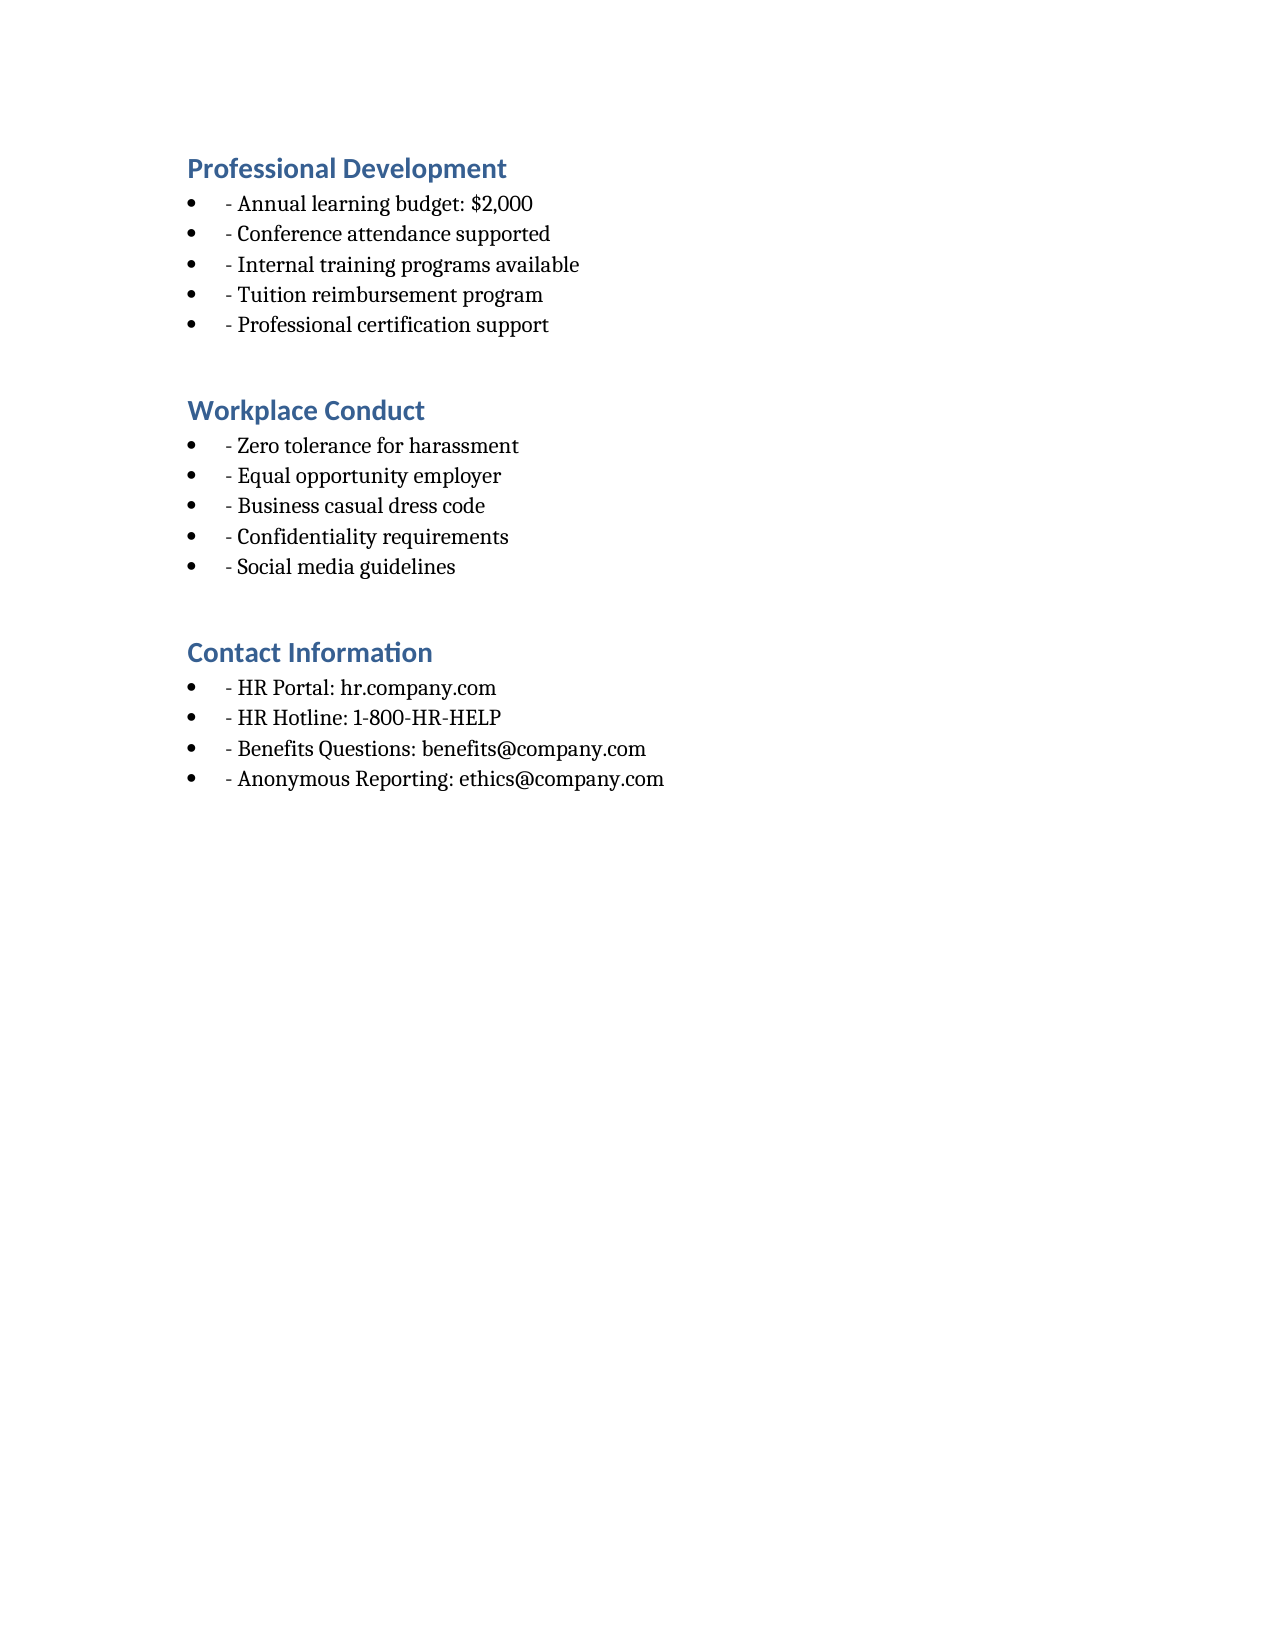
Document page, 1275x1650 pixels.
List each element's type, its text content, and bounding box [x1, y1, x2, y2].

subtitle Workplace Conduct [187, 392, 1087, 428]
list - Benefits Questions: benefits@company.com [187, 735, 1087, 762]
list - Conference attendance supported [187, 221, 1087, 247]
list - Tuition reimbursement program [187, 282, 1087, 308]
list - Confidentiality requirements [187, 523, 1087, 550]
list - Anonymous Reporting: ethics@company.com [187, 766, 1087, 792]
list - Social media guidelines [187, 554, 1087, 580]
list - HR Portal: hr.company.com [187, 675, 1087, 701]
list - Annual learning budget: $2,000 [187, 191, 1087, 217]
subtitle Contact Information [187, 634, 1087, 669]
list - Internal training programs available [187, 251, 1087, 278]
subtitle Professional Development [187, 150, 1087, 186]
list - HR Hotline: 1-800-HR-HELP [187, 705, 1087, 731]
list - Equal opportunity employer [187, 463, 1087, 489]
list - Zero tolerance for harassment [187, 433, 1087, 459]
list - Business casual dress code [187, 493, 1087, 520]
list - Professional certification support [187, 312, 1087, 338]
